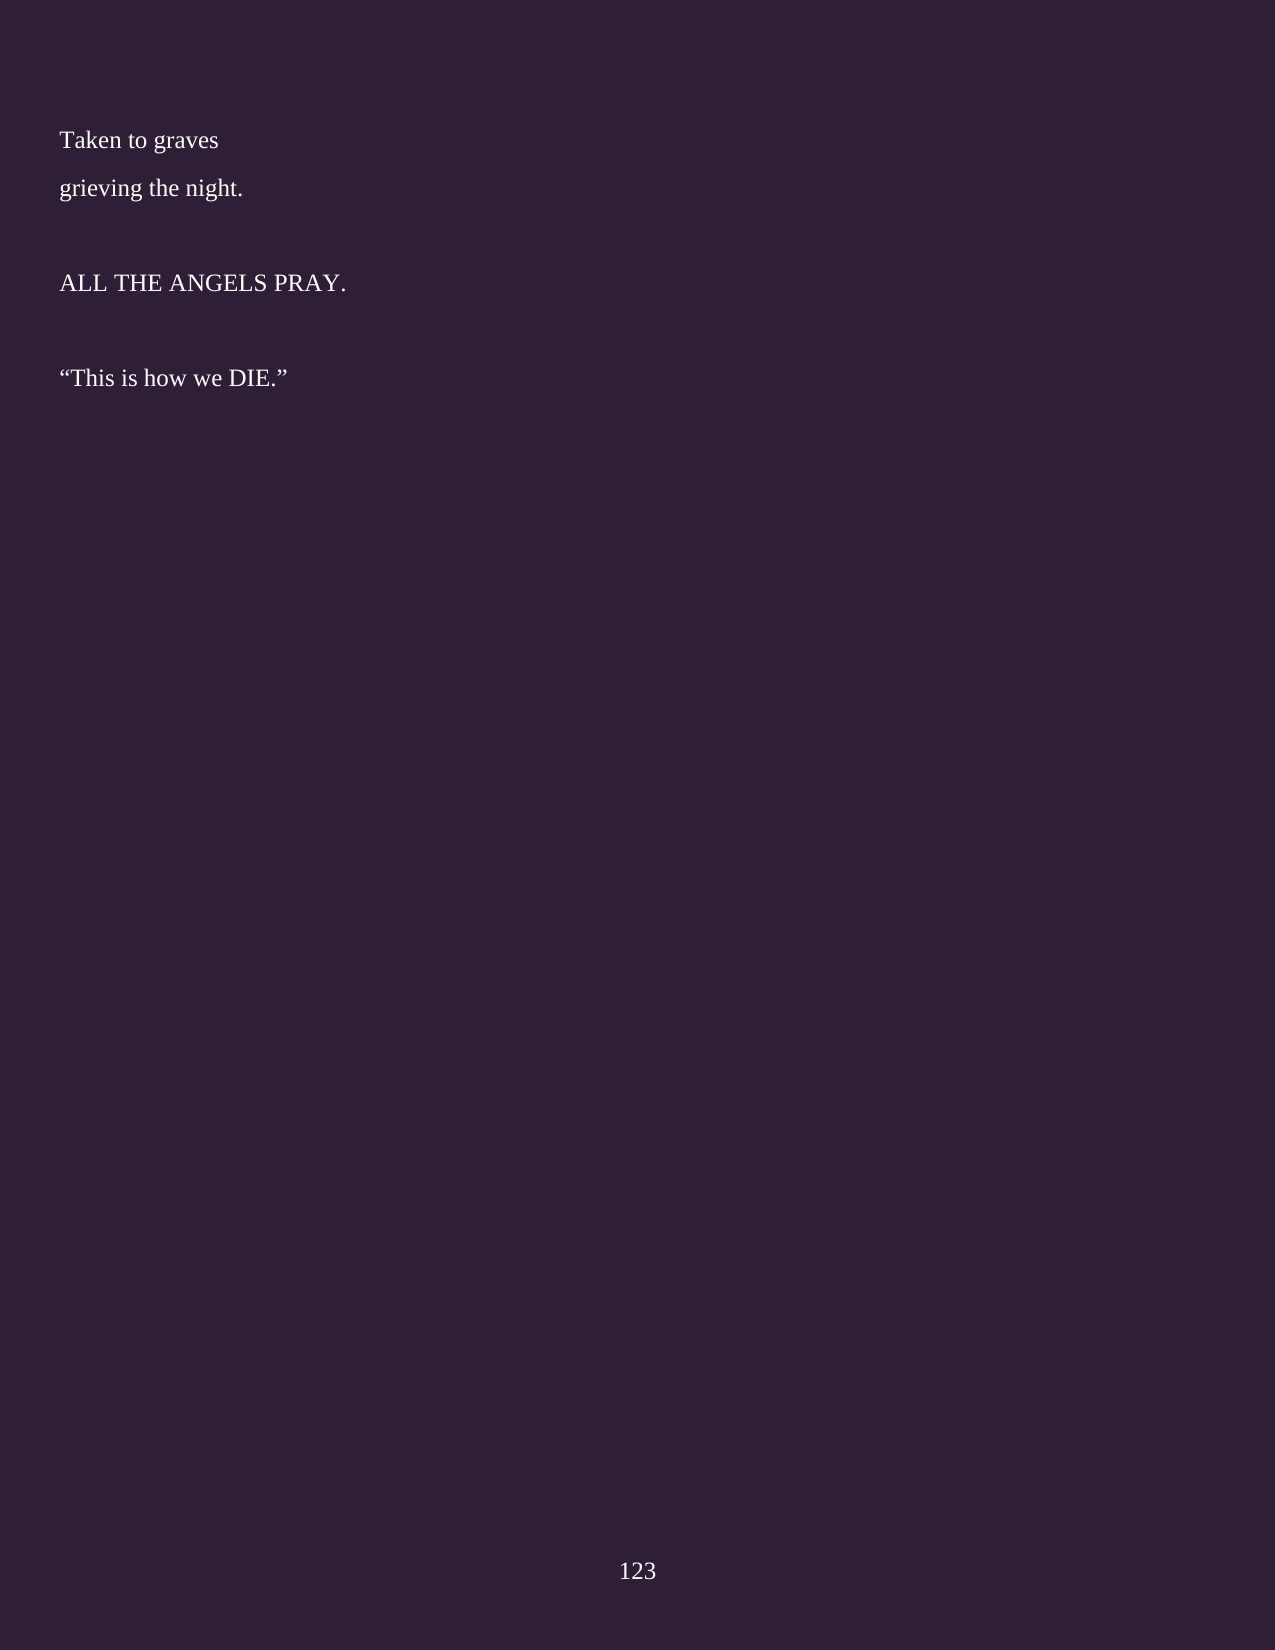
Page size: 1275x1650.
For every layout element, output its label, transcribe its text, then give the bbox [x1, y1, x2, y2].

text ALL THE ANGELS PRAY. [59, 268, 1216, 297]
text 123 [59, 1556, 1216, 1585]
text “This is how we DIE.” [59, 363, 1216, 392]
text grieving the night. [59, 173, 1216, 201]
text Taken to graves [59, 125, 1216, 154]
